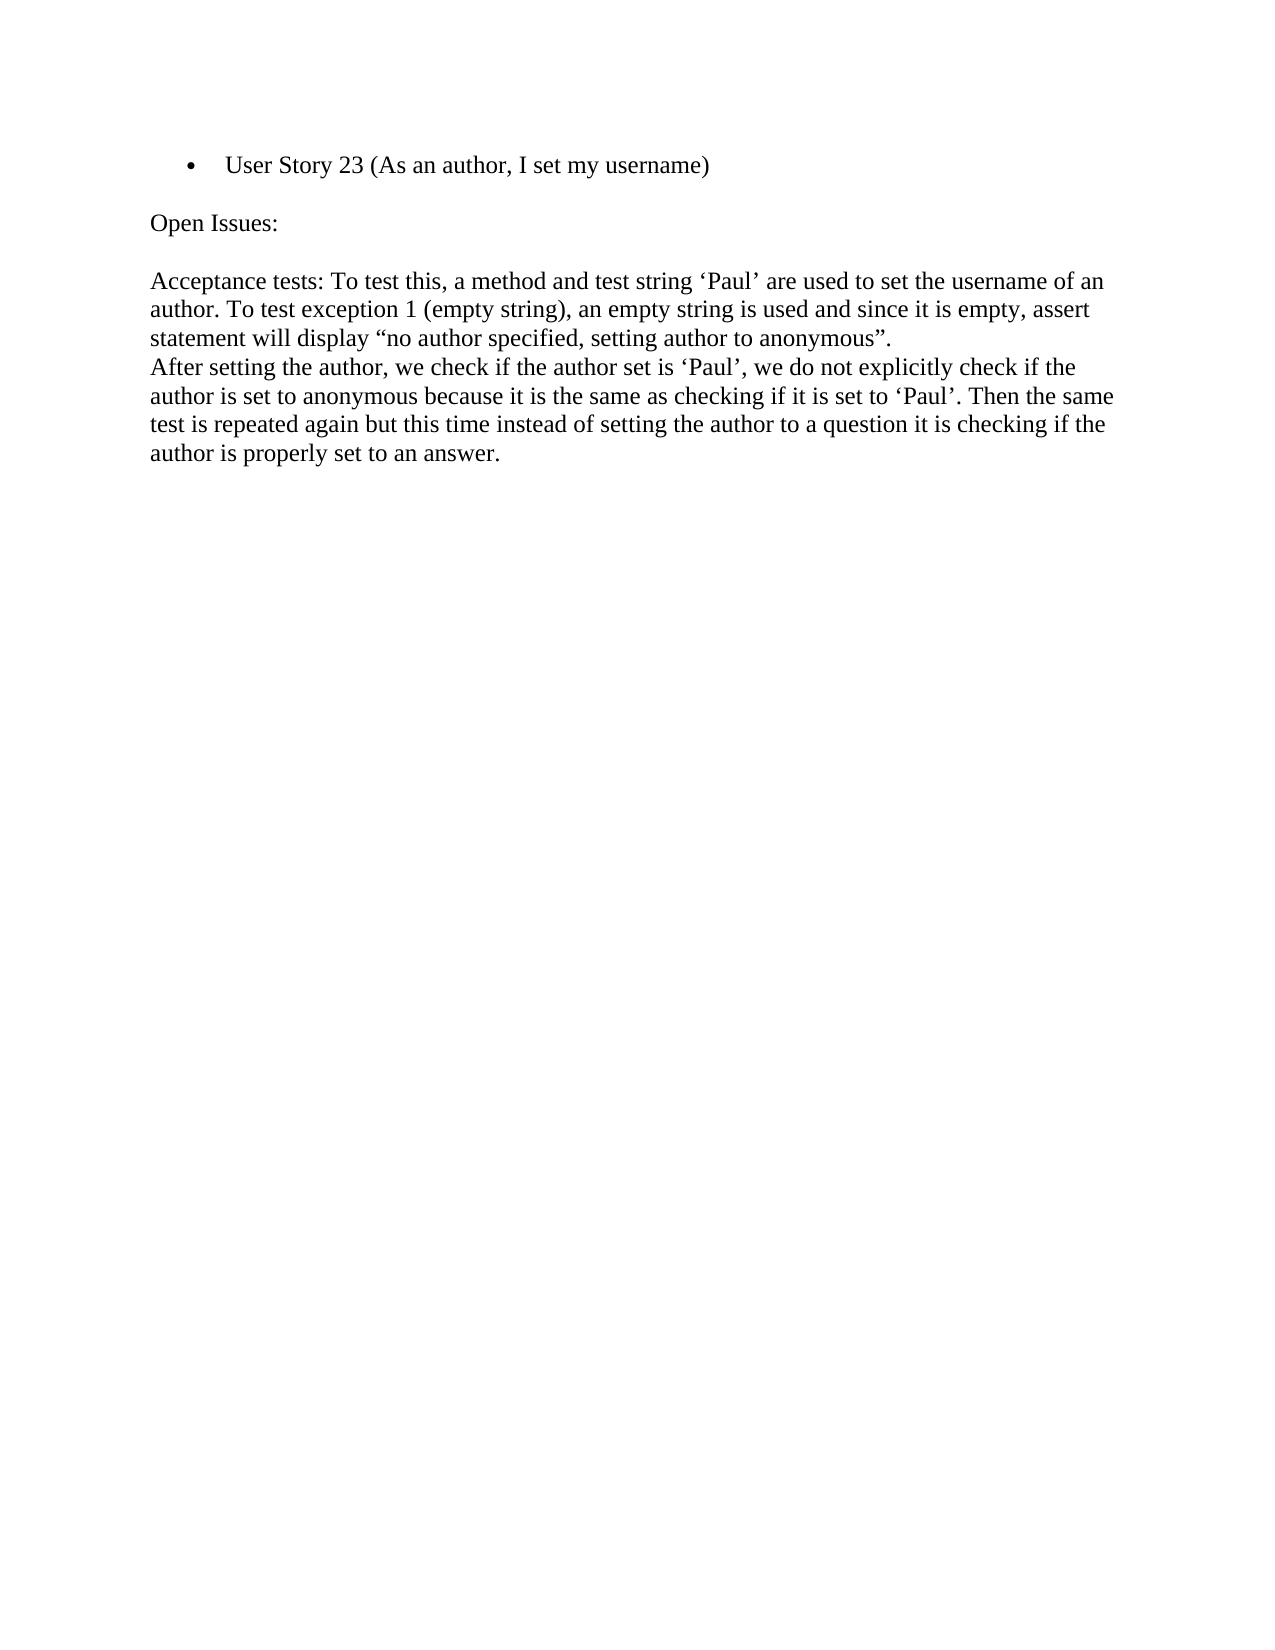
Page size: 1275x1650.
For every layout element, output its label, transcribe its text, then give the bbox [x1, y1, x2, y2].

text Open Issues: [150, 208, 1125, 237]
list User Story 23 (As an author, I set my username) [187, 150, 1125, 179]
text Acceptance tests: To test this, a method and test string ‘Paul’ are used to set the username of an author. To test exception 1 (empty string), an empty string is used and since it is empty, assert statement will display “no author specified, setting author to anonymous”. After setting the author, we check if the author set is ‘Paul’, we do not explicitly check if the author is set to anonymous because it is the same as checking if it is set to ‘Paul’. Then the same test is repeated again but this time instead of setting the author to a question it is checking if the author is properly set to an answer. [150, 266, 1125, 467]
